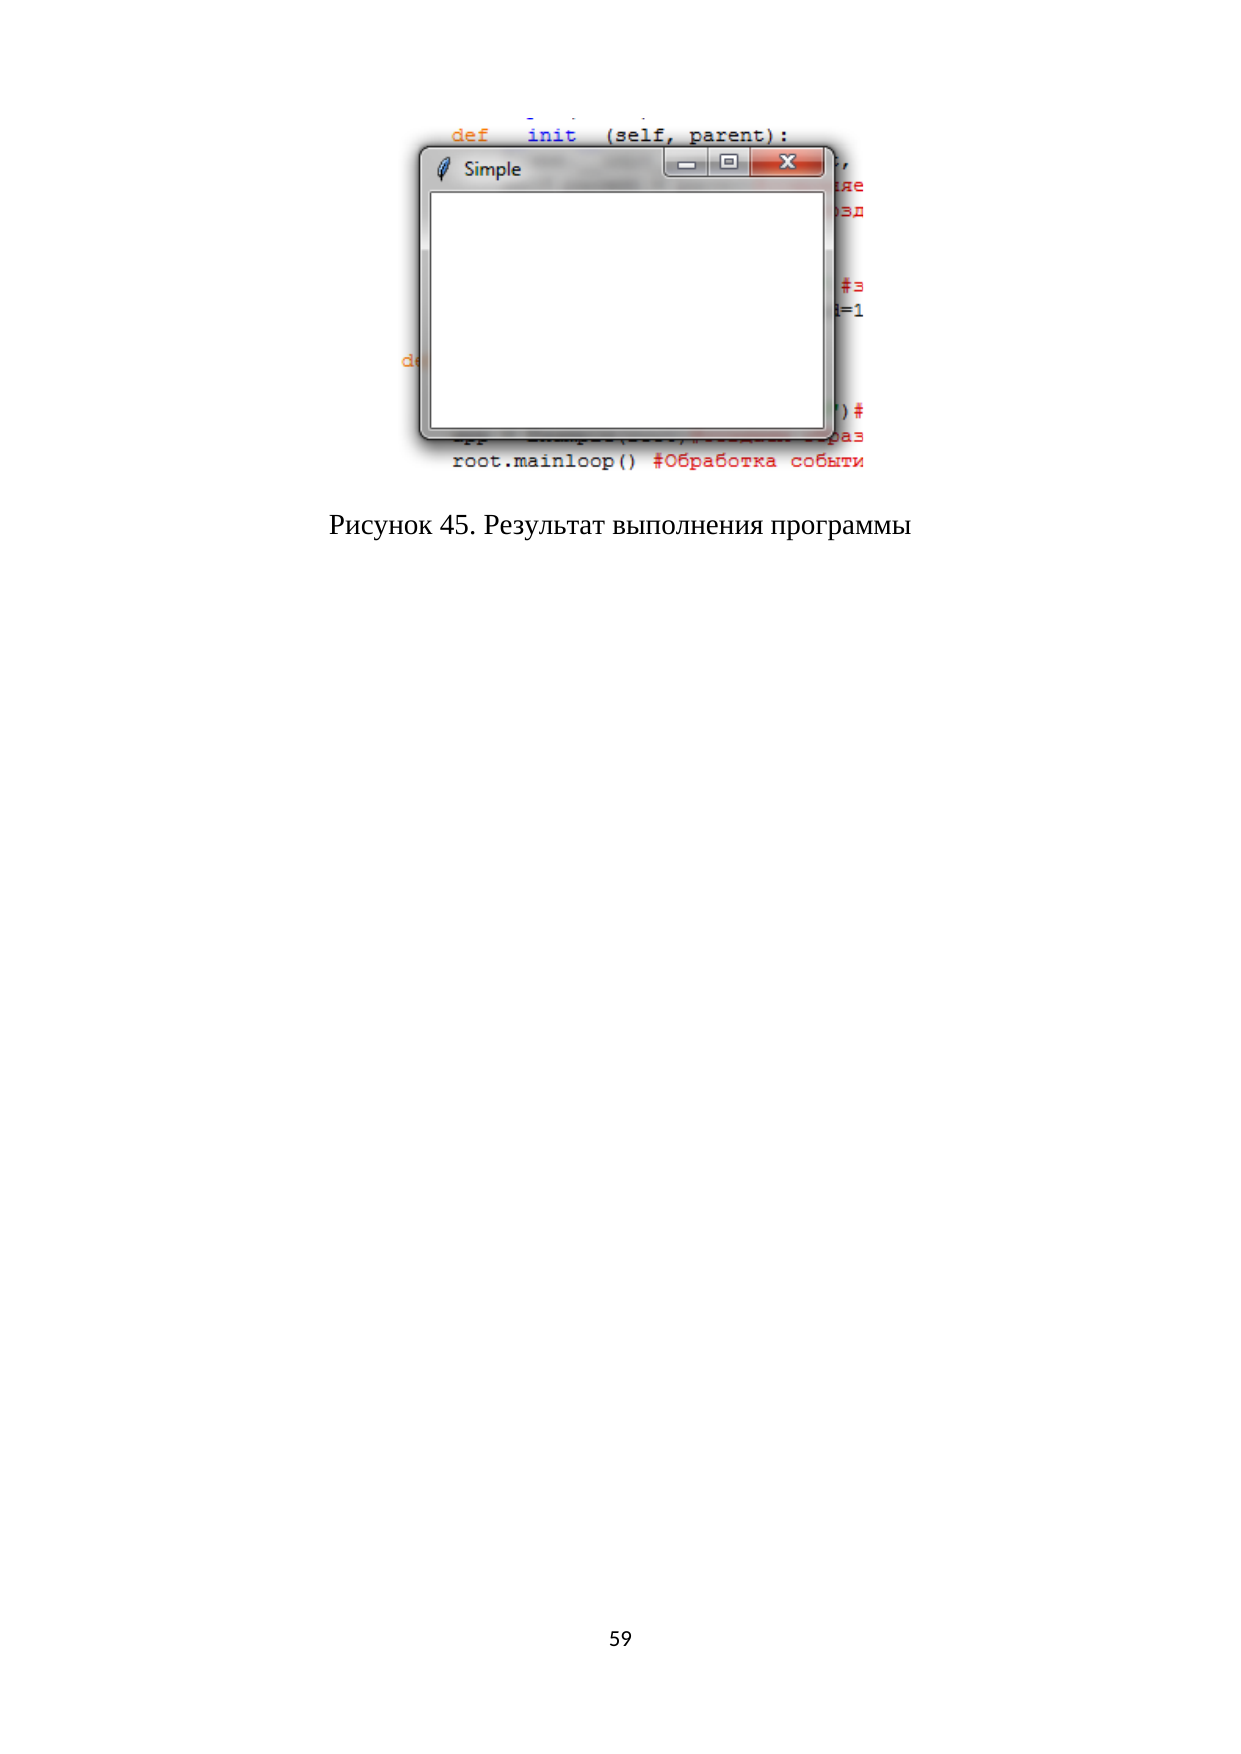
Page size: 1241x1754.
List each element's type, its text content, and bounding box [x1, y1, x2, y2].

text Рисунок 45. Результат выполнения программы [118, 507, 1122, 540]
picture [383, 118, 864, 489]
